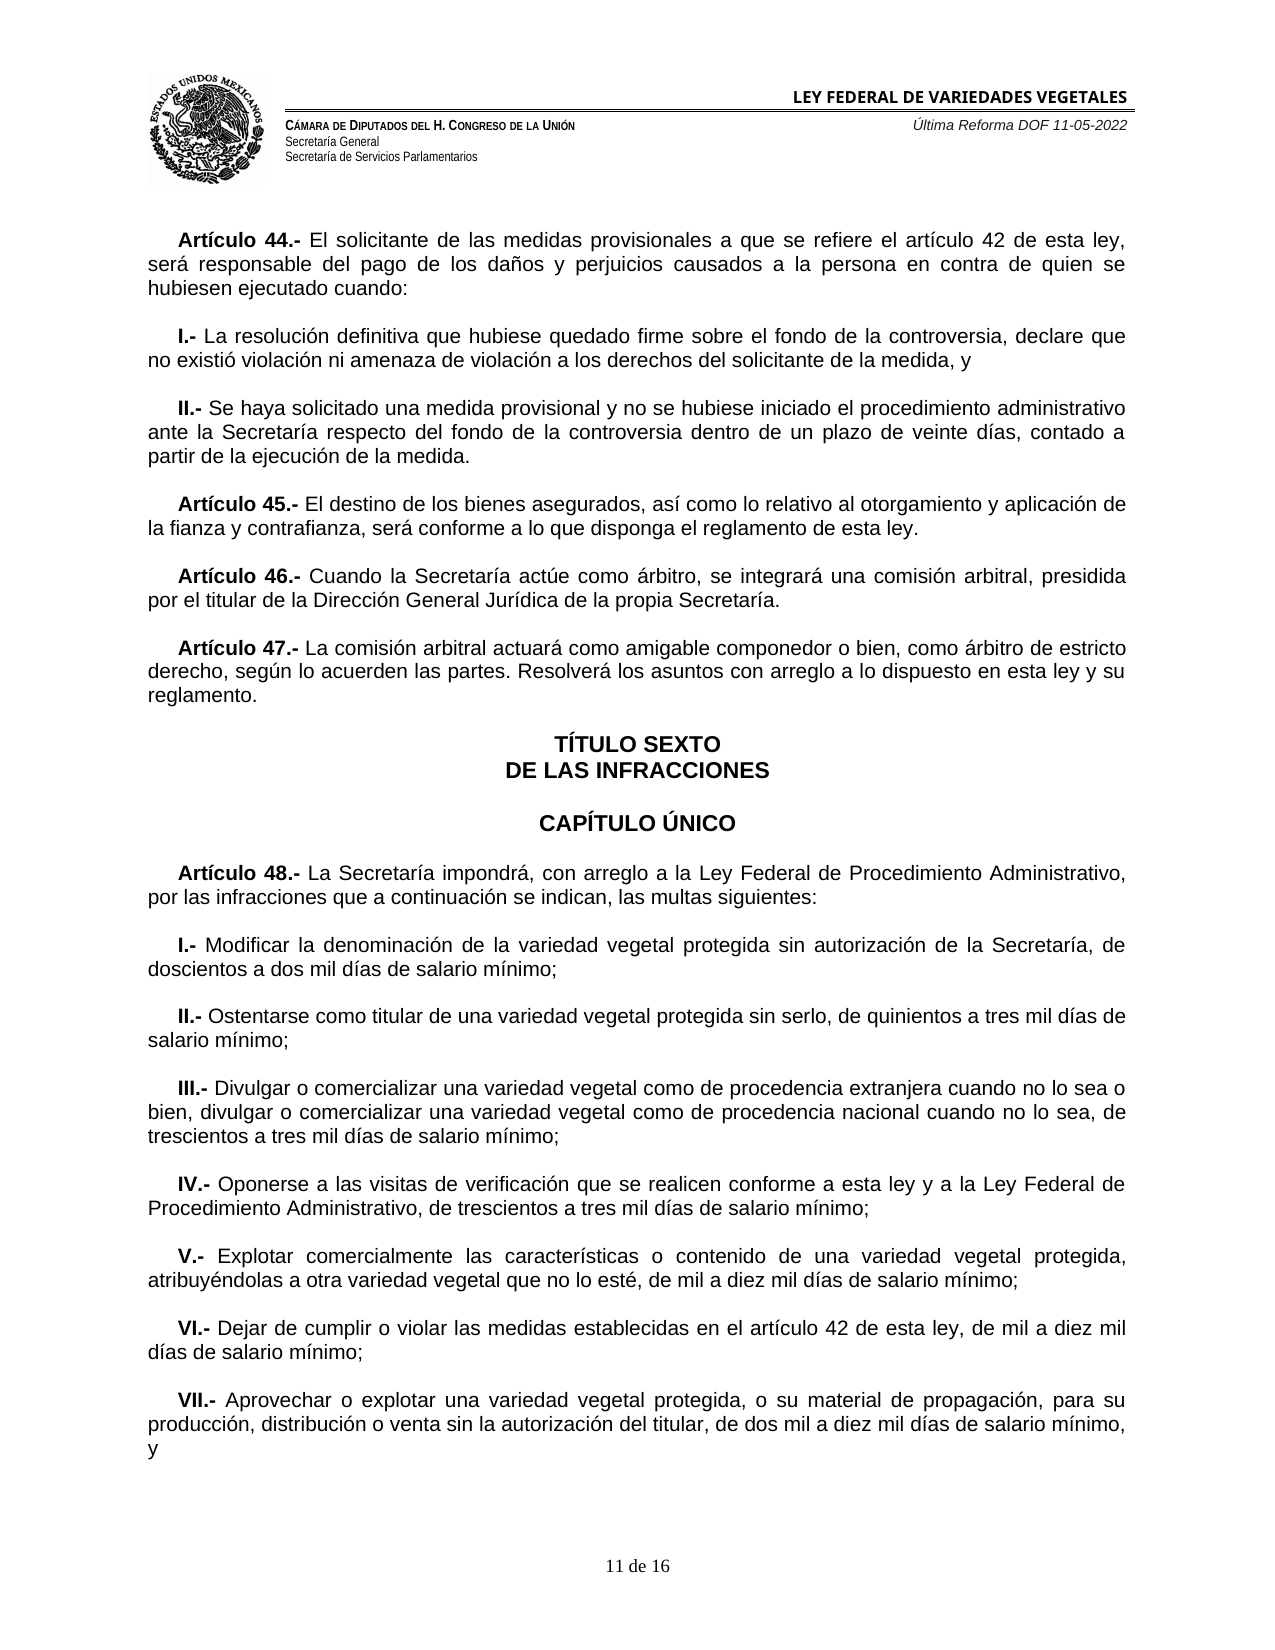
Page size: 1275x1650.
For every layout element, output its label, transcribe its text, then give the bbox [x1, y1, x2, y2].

text II.- Se haya solicitado una medida provisional y no se hubiese iniciado el procedimiento administrativo ante la Secretaría respecto del fondo de la controversia dentro de un plazo de veinte días, contado a partir de la ejecución de la medida. [148, 396, 1127, 468]
text V.- Explotar comercialmente las características o contenido de una variedad vegetal protegida, atribuyéndolas a otra variedad vegetal que no lo esté, de mil a diez mil días de salario mínimo; [148, 1244, 1127, 1292]
text II.- Ostentarse como titular de una variedad vegetal protegida sin serlo, de quinientos a tres mil días de salario mínimo; [148, 1004, 1127, 1052]
text Artículo 45.- El destino de los bienes asegurados, así como lo relativo al otorgamiento y aplicación de la fianza y contrafianza, será conforme a lo que disponga el reglamento de esta ley. [148, 492, 1127, 539]
text VII.- Aprovechar o explotar una variedad vegetal protegida, o su material de propagación, para su producción, distribución o venta sin la autorización del titular, de dos mil a diez mil días de salario mínimo, y [148, 1388, 1127, 1459]
text Artículo 46.- Cuando la Secretaría actúe como árbitro, se integrará una comisión arbitral, presidida por el titular de la Dirección General Jurídica de la propia Secretaría. [148, 563, 1127, 611]
text Artículo 48.- La Secretaría impondrá, con arreglo a la Ley Federal de Procedimiento Administrativo, por las infracciones que a continuación se indican, las multas siguientes: [148, 861, 1127, 908]
text III.- Divulgar o comercializar una variedad vegetal como de procedencia extranjera cuando no lo sea o bien, divulgar o comercializar una variedad vegetal como de procedencia nacional cuando no lo sea, de trescientos a tres mil días de salario mínimo; [148, 1076, 1127, 1148]
text VI.- Dejar de cumplir o violar las medidas establecidas en el artículo 42 de esta ley, de mil a diez mil días de salario mínimo; [148, 1316, 1127, 1364]
text I.- La resolución definitiva que hubiese quedado firme sobre el fondo de la controversia, declare que no existió violación ni amenaza de violación a los derechos del solicitante de la medida, y [148, 324, 1127, 372]
text Artículo 44.- El solicitante de las medidas provisionales a que se refiere el artículo 42 de esta ley, será responsable del pago de los daños y perjuicios causados a la persona en contra de quien se hubiesen ejecutado cuando: [148, 228, 1127, 300]
text DE LAS INFRACCIONES [148, 757, 1127, 784]
text Artículo 47.- La comisión arbitral actuará como amigable componedor o bien, como árbitro de estricto derecho, según lo acuerden las partes. Resolverá los asuntos con arreglo a lo dispuesto en esta ley y su reglamento. [148, 635, 1127, 707]
text TÍTULO SEXTO [148, 731, 1127, 757]
text CAPÍTULO ÚNICO [148, 810, 1127, 837]
text IV.- Oponerse a las visitas de verificación que se realicen conforme a esta ley y a la Ley Federal de Procedimiento Administrativo, de trescientos a tres mil días de salario mínimo; [148, 1172, 1127, 1220]
text I.- Modificar la denominación de la variedad vegetal protegida sin autorización de la Secretaría, de doscientos a dos mil días de salario mínimo; [148, 932, 1127, 980]
